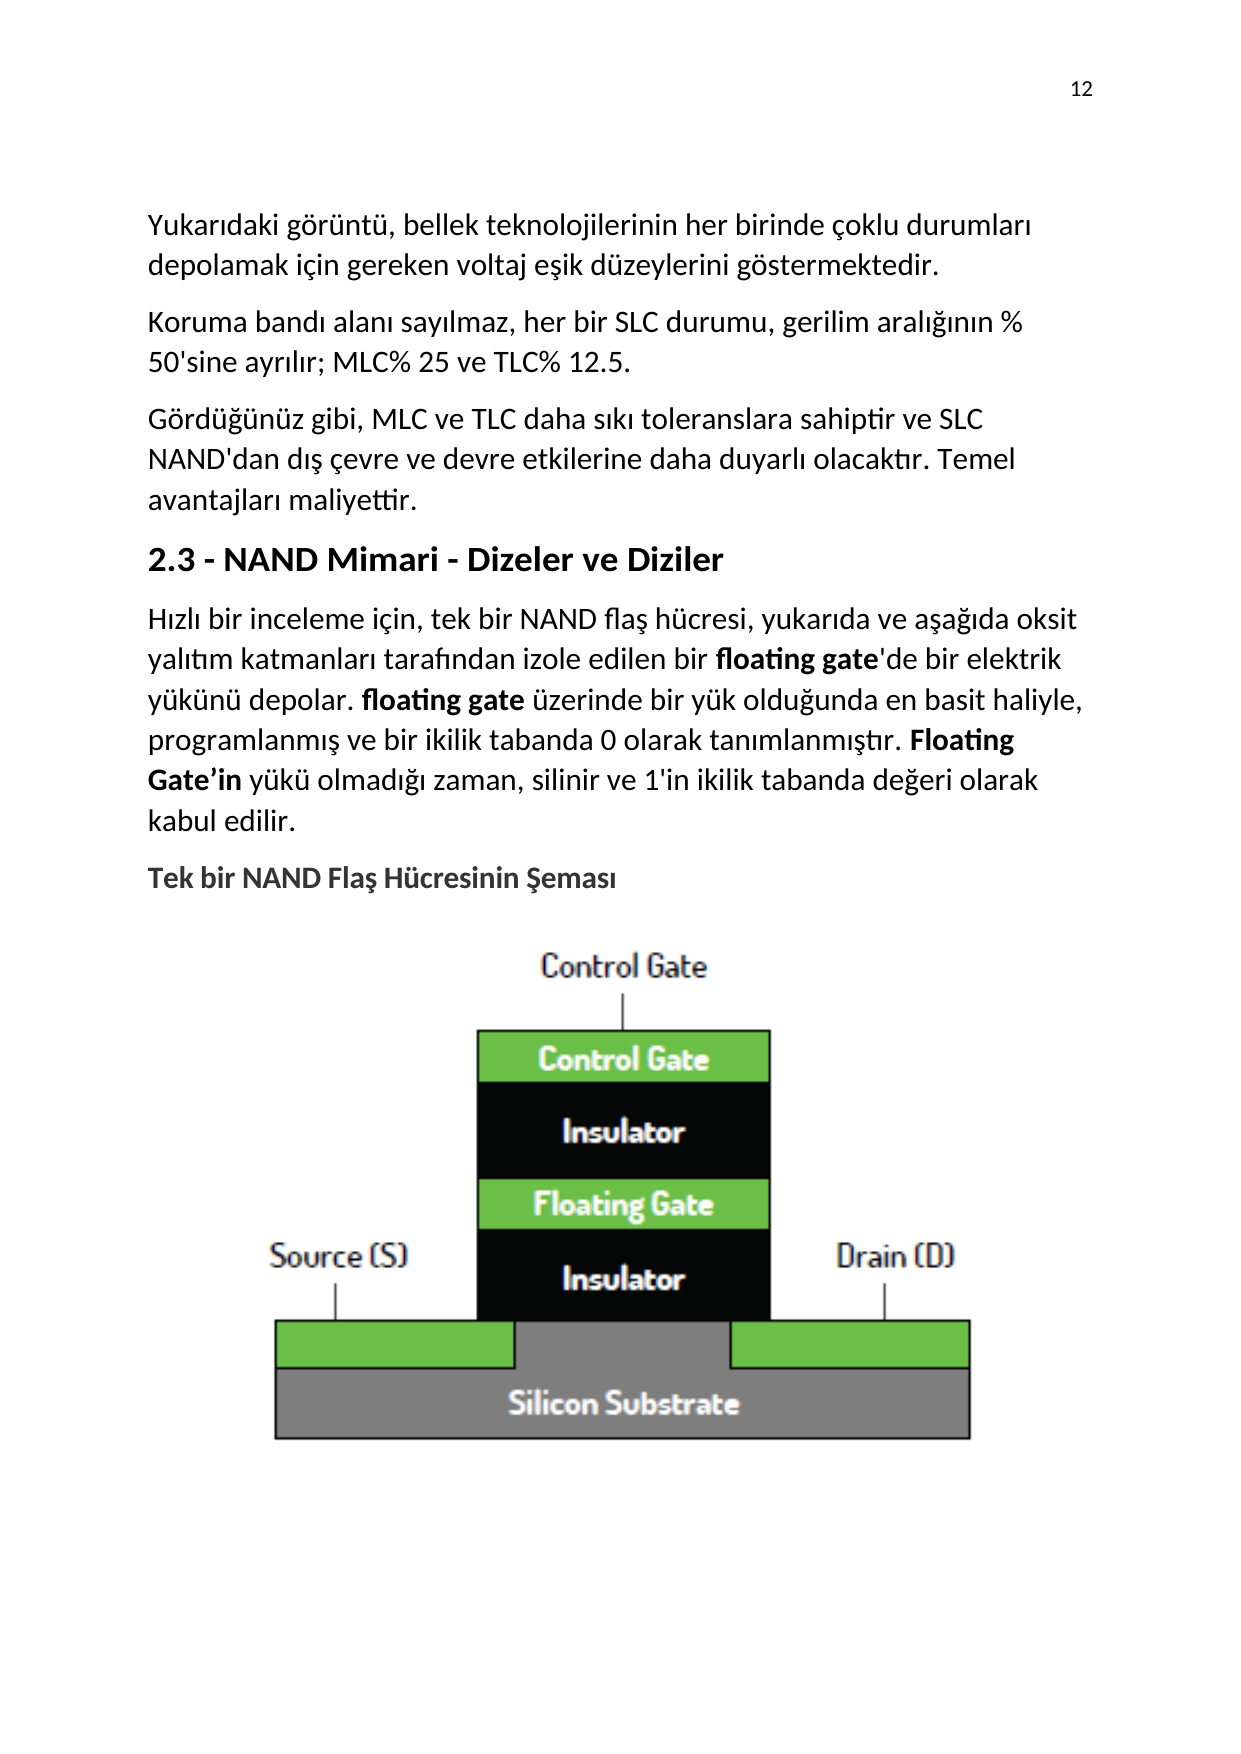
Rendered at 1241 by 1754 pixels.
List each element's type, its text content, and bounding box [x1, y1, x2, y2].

subtitle Tek bir NAND Flaş Hücresinin Şeması [148, 858, 1093, 896]
text Koruma bandı alanı sayılmaz, her bir SLC durumu, gerilim aralığının % 50'sine ayrılır; MLC% 25 ve TLC% 12.5. [148, 302, 1093, 380]
text Gördüğünüz gibi, MLC ve TLC daha sıkı toleranslara sahiptir ve SLC NAND'dan dış çevre ve devre etkilerine daha duyarlı olacaktır. Temel avantajları maliyettir. [148, 399, 1093, 518]
text Yukarıdaki görüntü, bellek teknolojilerinin her birinde çoklu durumları depolamak için gereken voltaj eşik düzeylerini göstermektedir. [148, 204, 1093, 283]
text 2.3 - NAND Mimari - Dizeler ve Diziler [148, 537, 1093, 580]
text Hızlı bir inceleme için, tek bir NAND flaş hücresi, yukarıda ve aşağıda oksit yalıtım katmanları tarafından izole edilen bir floating gate'de bir elektrik yükünü depolar. floating gate üzerinde bir yük olduğunda en basit haliyle, programlanmış ve bir ikilik tabanda 0 olarak tanımlanmıştır. Floating Gate’in yükü olmadığı zaman, silinir ve 1'in ikilik tabanda değeri olarak kabul edilir. [148, 599, 1093, 839]
